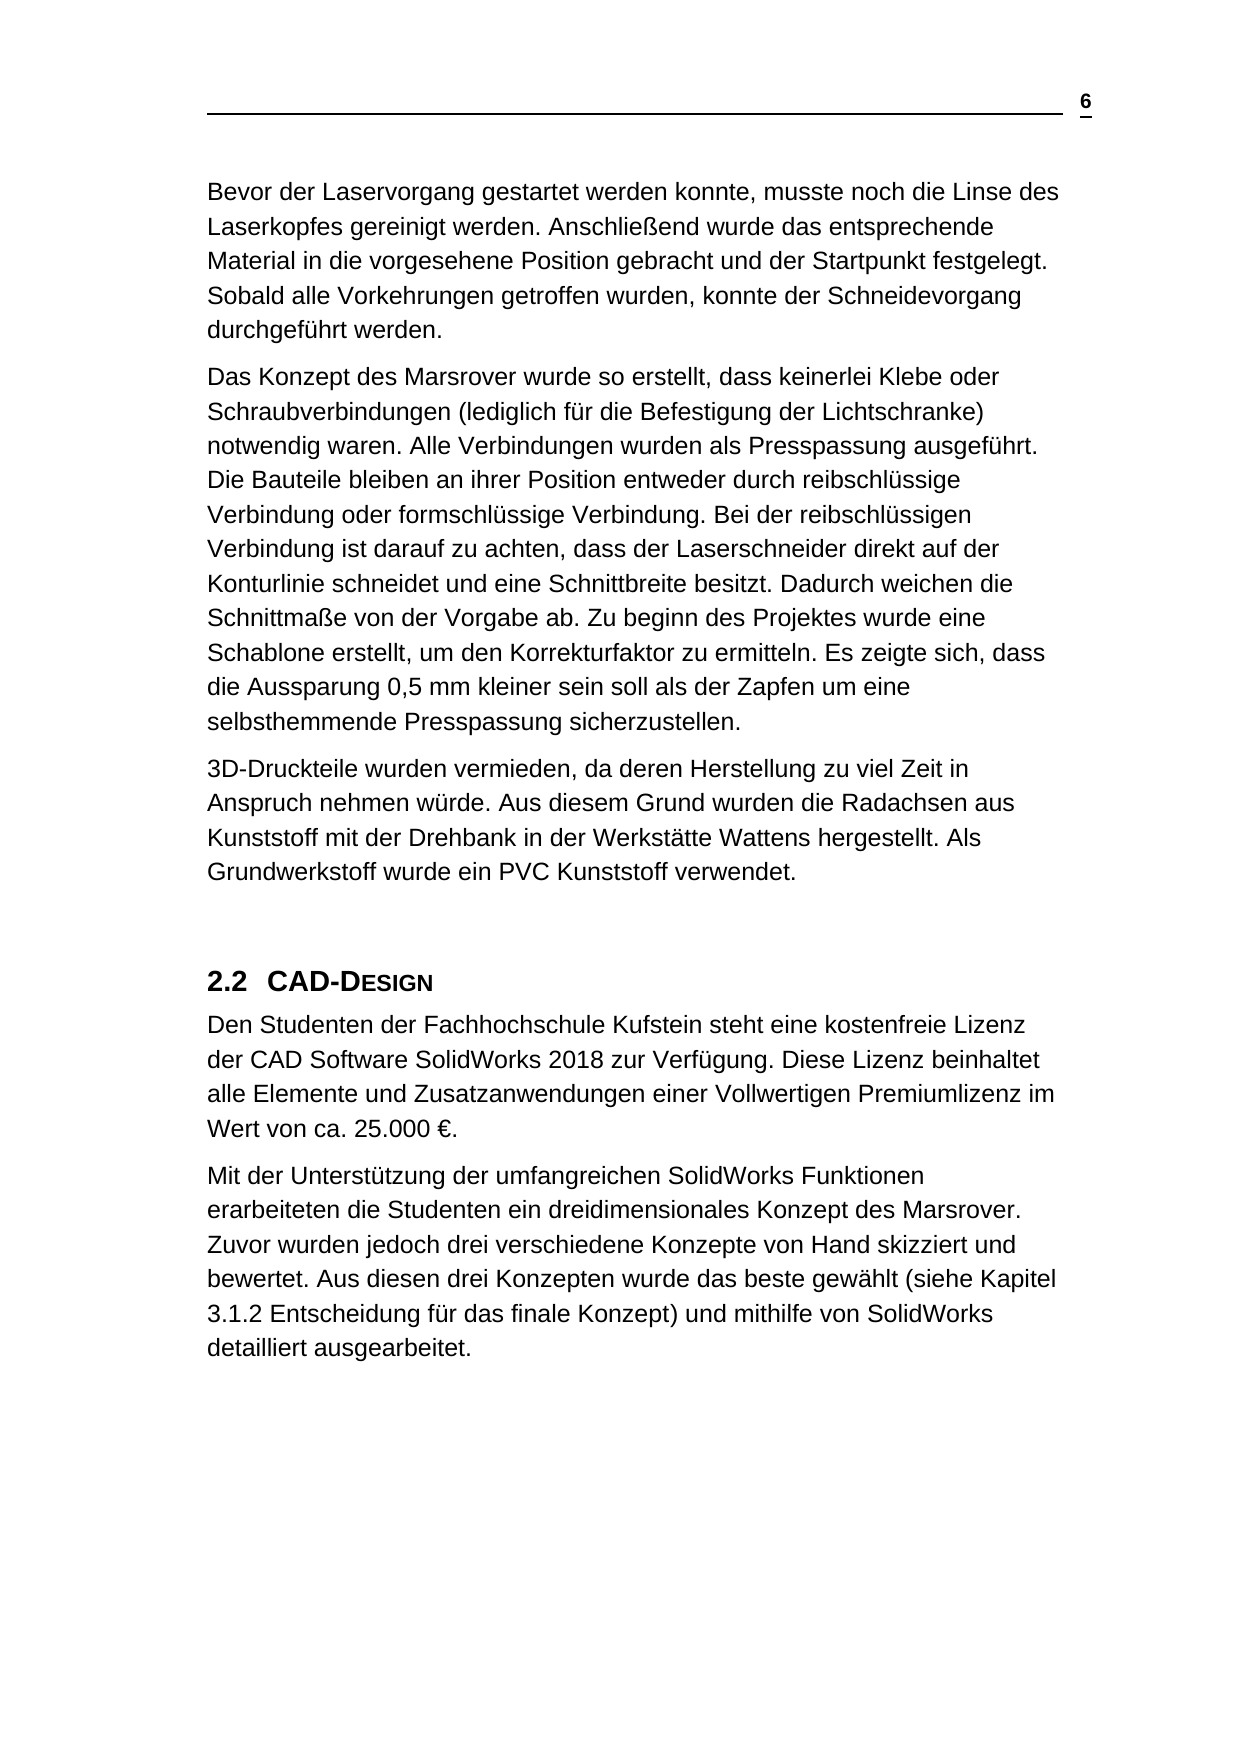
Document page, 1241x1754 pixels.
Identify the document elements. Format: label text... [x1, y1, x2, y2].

text Bevor der Laservorgang gestartet werden konnte, musste noch die Linse des Laserkopfes gereinigt werden. Anschließend wurde das entsprechende Material in die vorgesehene Position gebracht und der Startpunkt festgelegt. Sobald alle Vorkehrungen getroffen wurden, konnte der Schneidevorgang durchgeführt werden. [207, 177, 1063, 344]
subtitle CAD-Design [207, 964, 1063, 997]
text Das Konzept des Marsrover wurde so erstellt, dass keinerlei Klebe oder Schraubverbindungen (lediglich für die Befestigung der Lichtschranke) notwendig waren. Alle Verbindungen wurden als Presspassung ausgeführt. Die Bauteile bleiben an ihrer Position entweder durch reibschlüssige Verbindung oder formschlüssige Verbindung. Bei der reibschlüssigen Verbindung ist darauf zu achten, dass der Laserschneider direkt auf der Konturlinie schneidet und eine Schnittbreite besitzt. Dadurch weichen die Schnittmaße von der Vorgabe ab. Zu beginn des Projektes wurde eine Schablone erstellt, um den Korrekturfaktor zu ermitteln. Es zeigte sich, dass die Aussparung 0,5 mm kleiner sein soll als der Zapfen um eine selbsthemmende Presspassung sicherzustellen. [207, 362, 1063, 736]
text 3D-Druckteile wurden vermieden, da deren Herstellung zu viel Zeit in Anspruch nehmen würde. Aus diesem Grund wurden die Radachsen aus Kunststoff mit der Drehbank in der Werkstätte Wattens hergestellt. Als Grundwerkstoff wurde ein PVC Kunststoff verwendet. [207, 754, 1063, 886]
text Den Studenten der Fachhochschule Kufstein steht eine kostenfreie Lizenz der CAD Software SolidWorks 2018 zur Verfügung. Diese Lizenz beinhaltet alle Elemente und Zusatzanwendungen einer Vollwertigen Premiumlizenz im Wert von ca. 25.000 €. [207, 1010, 1063, 1142]
text Mit der Unterstützung der umfangreichen SolidWorks Funktionen erarbeiteten die Studenten ein dreidimensionales Konzept des Marsrover. Zuvor wurden jedoch drei verschiedene Konzepte von Hand skizziert und bewertet. Aus diesen drei Konzepten wurde das beste gewählt (siehe Kapitel 2.5.2 Entscheidung für das finale Konzept) und mithilfe von SolidWorks detailliert ausgearbeitet. [207, 1161, 1063, 1362]
